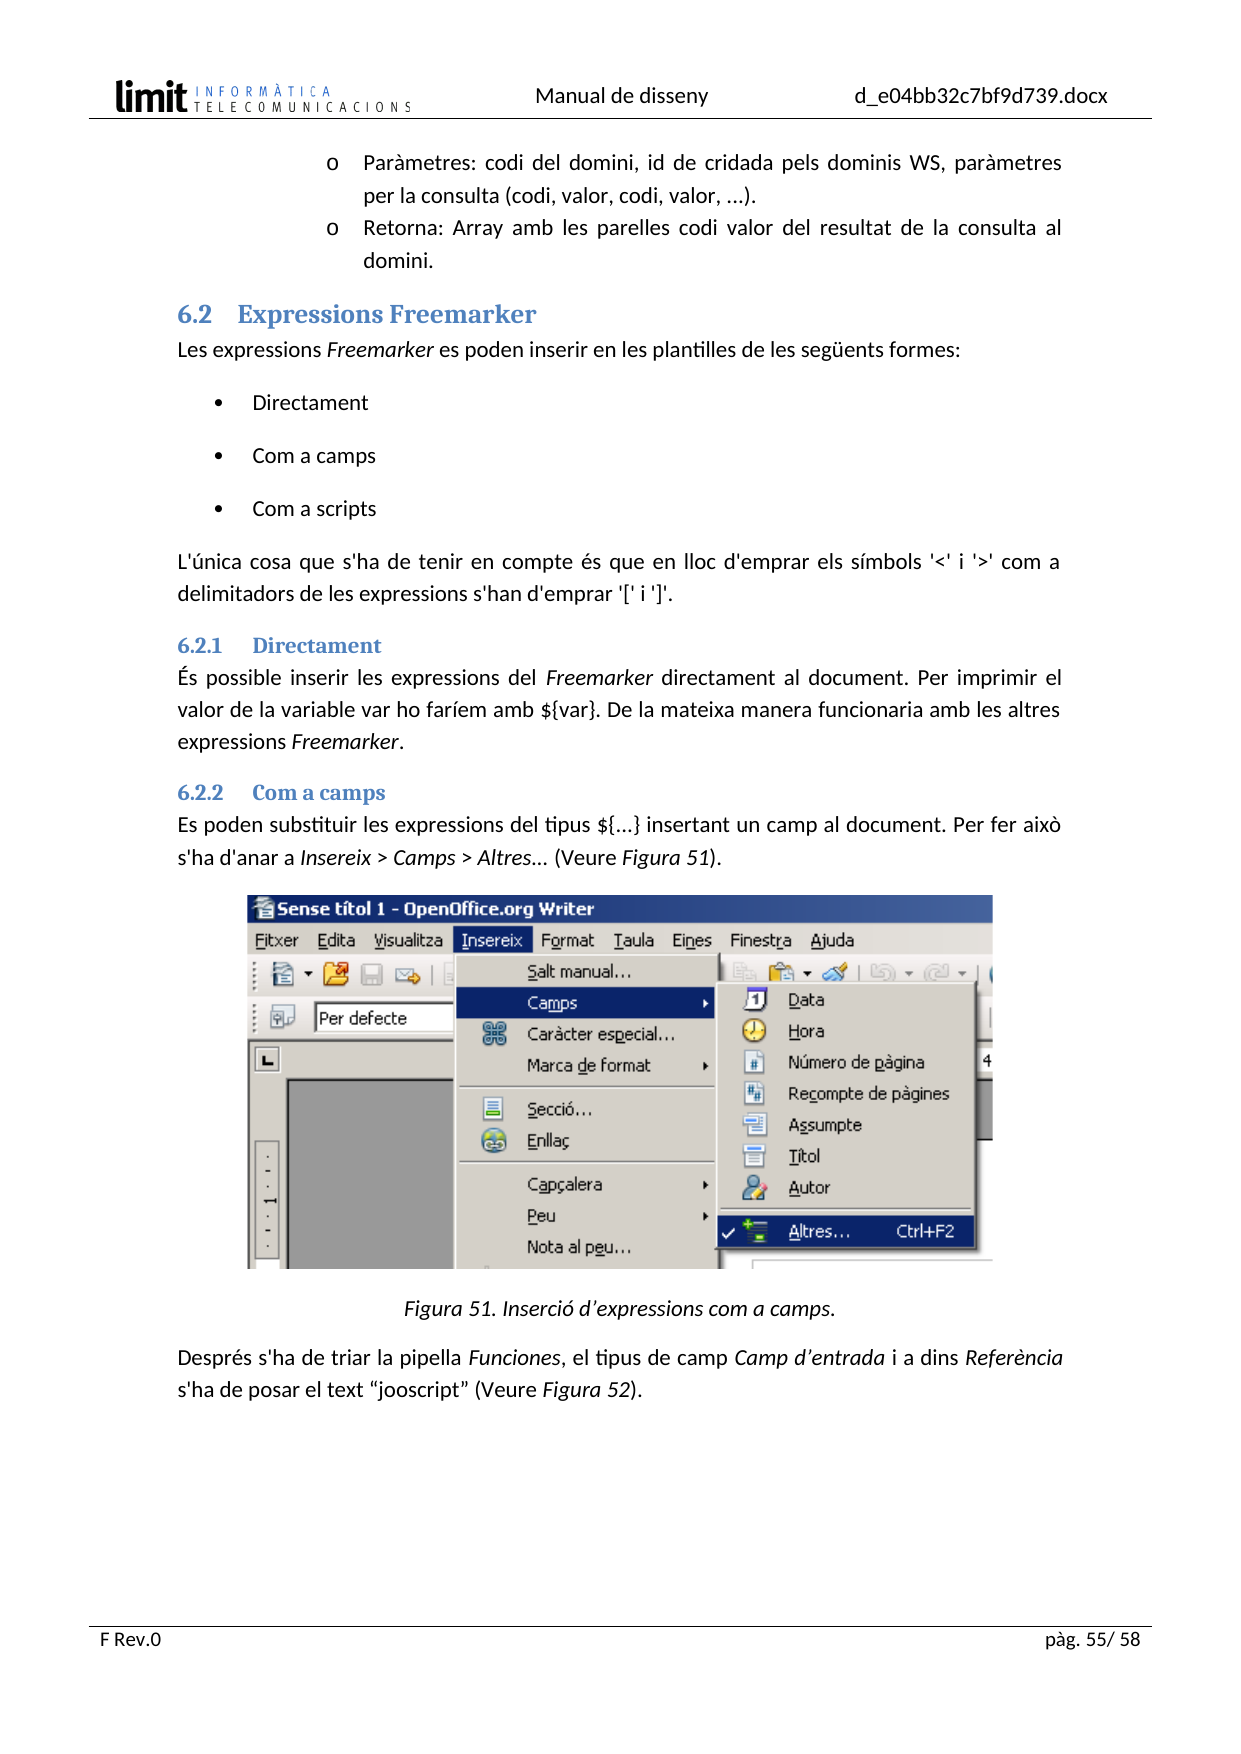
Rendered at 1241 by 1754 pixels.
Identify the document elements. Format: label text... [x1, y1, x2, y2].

picture [116, 80, 410, 112]
list Com a camps [215, 441, 1063, 469]
subtitle Directament [177, 633, 1063, 659]
text Les expressions Freemarker es poden inserir en les plantilles de les següents formes: [177, 335, 1063, 363]
list Retorna: Array amb les parelles codi valor del resultat de la consulta al domini. [326, 213, 1063, 274]
list Directament [215, 388, 1063, 416]
list Com a scripts [215, 494, 1063, 522]
text És possible inserir les expressions del Freemarker directament al document. Per imprimir el valor de la variable var ho faríem amb ${var}. De la mateixa manera funcionaria amb les altres expressions Freemarker. [177, 663, 1063, 755]
text L'única cosa que s'ha de tenir en compte és que en lloc d'emprar els símbols '<' i '>' com a delimitadors de les expressions s'han d'emprar '[' i ']'. [177, 547, 1063, 608]
picture [247, 895, 993, 1269]
list Paràmetres: codi del domini, id de cridada pels dominis WS, paràmetres per la consulta (codi, valor, codi, valor, ...). [326, 148, 1063, 209]
subtitle Expressions Freemarker [177, 299, 1063, 331]
subtitle Com a camps [177, 780, 1063, 807]
